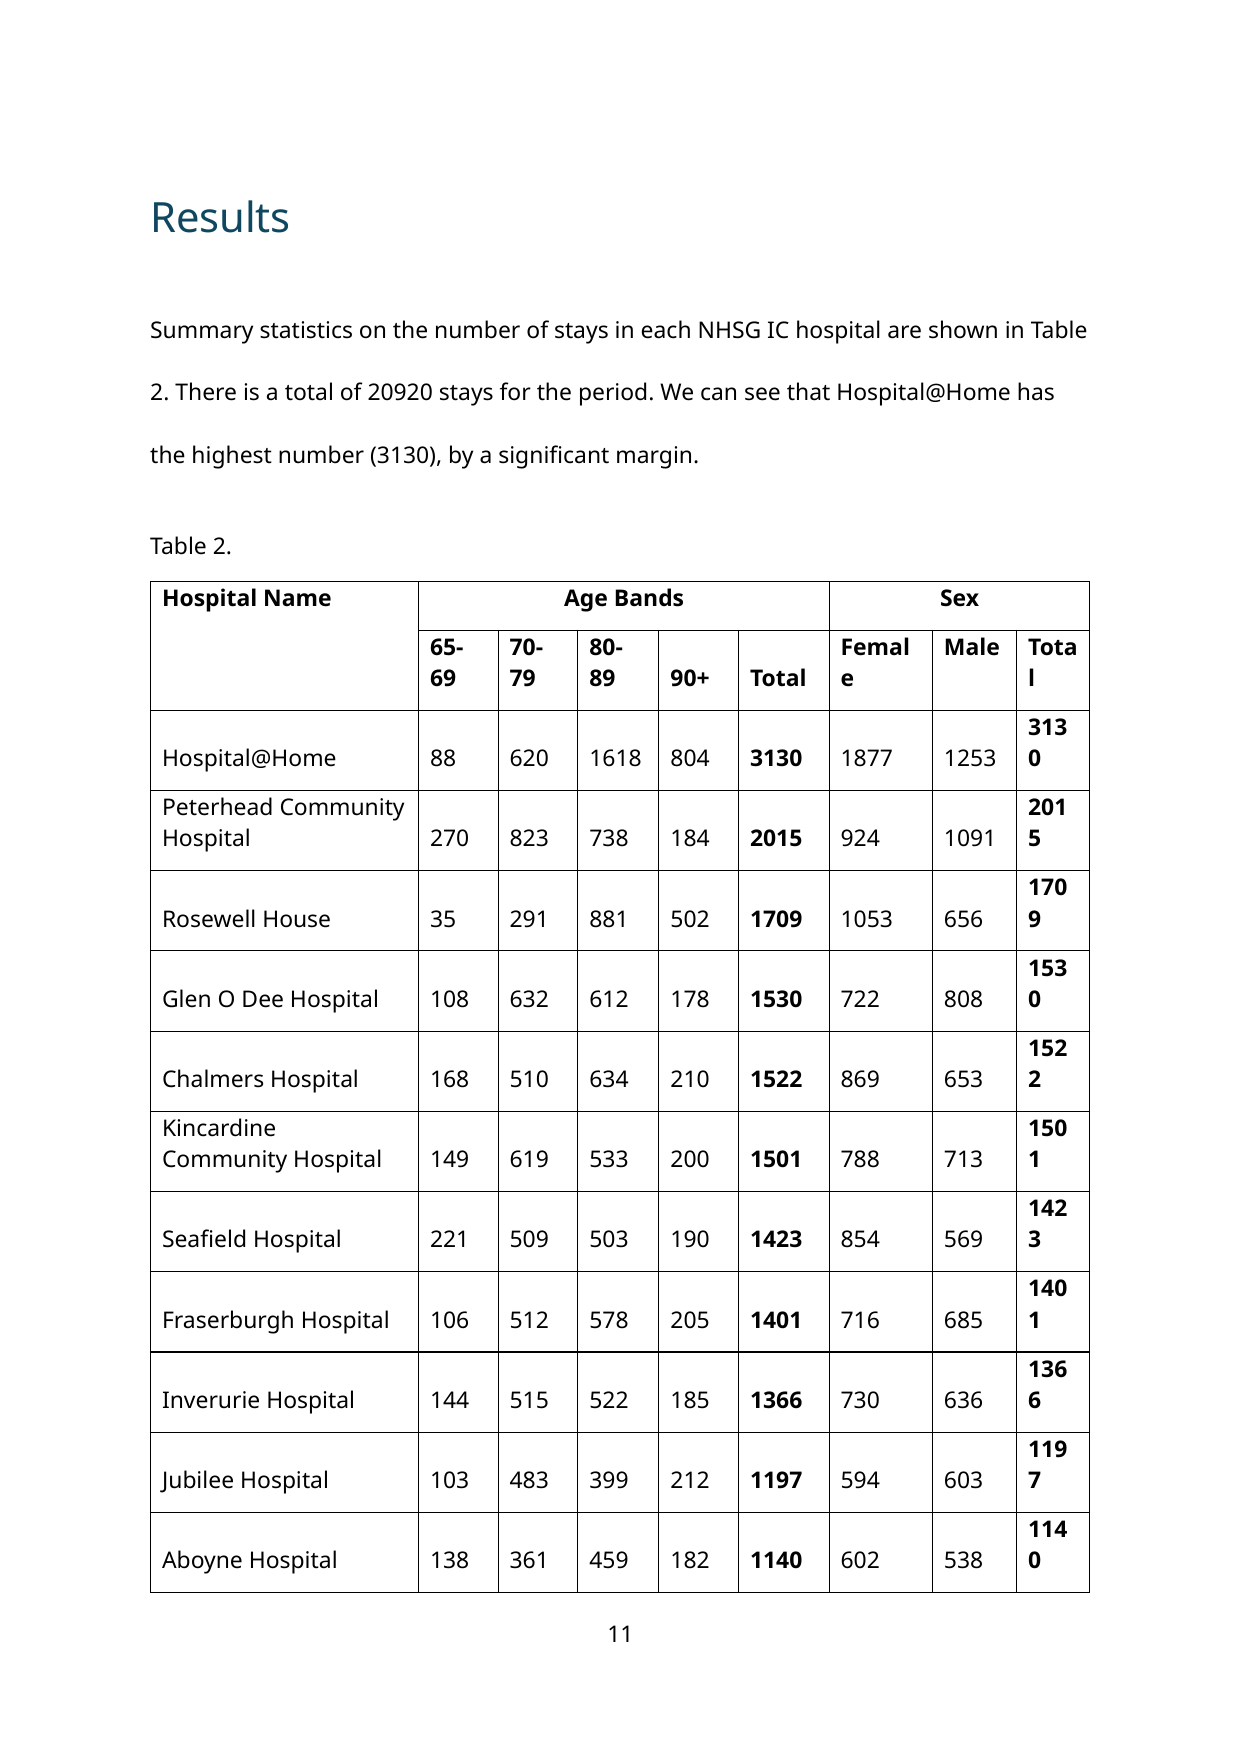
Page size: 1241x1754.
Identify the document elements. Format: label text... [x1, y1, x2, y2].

table_cell 184 [659, 791, 738, 870]
table_cell 634 [578, 1032, 658, 1111]
table_cell 210 [659, 1032, 738, 1111]
table_cell Male [933, 631, 1016, 710]
table_cell 182 [659, 1513, 738, 1592]
table_cell 722 [830, 951, 932, 1031]
table_cell Total [739, 631, 829, 710]
table_cell 738 [578, 791, 658, 870]
table_cell 619 [499, 1112, 577, 1191]
table_cell 538 [933, 1513, 1016, 1592]
table_cell 1423 [1017, 1192, 1089, 1271]
table_cell Fraserburgh Hospital [151, 1272, 418, 1351]
table_cell 730 [830, 1353, 932, 1432]
table_cell 602 [830, 1513, 932, 1592]
table_cell 515 [499, 1353, 577, 1432]
table_cell 1709 [739, 871, 829, 950]
table_cell 1253 [933, 711, 1016, 790]
table_cell 88 [419, 711, 498, 790]
table_cell 138 [419, 1513, 498, 1592]
table_cell 103 [419, 1433, 498, 1512]
table_cell 1401 [1017, 1272, 1089, 1351]
table_cell 361 [499, 1513, 577, 1592]
table_cell 522 [578, 1353, 658, 1432]
table_cell 869 [830, 1032, 932, 1111]
table_cell 509 [499, 1192, 577, 1271]
table_cell 149 [419, 1112, 498, 1191]
table_cell 578 [578, 1272, 658, 1351]
table_cell 502 [659, 871, 738, 950]
table_cell 35 [419, 871, 498, 950]
table_cell 569 [933, 1192, 1016, 1271]
table_cell 713 [933, 1112, 1016, 1191]
table_cell 483 [499, 1433, 577, 1512]
table_cell 399 [578, 1433, 658, 1512]
text Table 2. [150, 530, 1090, 561]
table_cell Aboyne Hospital [151, 1513, 418, 1592]
table_cell 808 [933, 951, 1016, 1031]
table_cell Seafield Hospital [151, 1192, 418, 1271]
table_cell Peterhead Community Hospital [151, 791, 418, 870]
table_cell Rosewell House [151, 871, 418, 950]
table_cell 1618 [578, 711, 658, 790]
table_cell Kincardine Community Hospital [151, 1112, 418, 1191]
table_cell 1709 [1017, 871, 1089, 950]
table_cell 459 [578, 1513, 658, 1592]
table_cell Inverurie Hospital [151, 1353, 418, 1432]
table_cell 1522 [739, 1032, 829, 1111]
table_cell 1522 [1017, 1032, 1089, 1111]
table_cell 594 [830, 1433, 932, 1512]
table_cell 1140 [1017, 1513, 1089, 1592]
table_cell 1366 [1017, 1353, 1089, 1432]
table_cell 612 [578, 951, 658, 1031]
table_cell 636 [933, 1353, 1016, 1432]
table_cell 270 [419, 791, 498, 870]
table_cell 1501 [739, 1112, 829, 1191]
subtitle Results [150, 187, 1090, 244]
table_cell 1197 [1017, 1433, 1089, 1512]
table_cell 1530 [1017, 951, 1089, 1031]
table_cell 2015 [739, 791, 829, 870]
text Summary statistics on the number of stays in each NHSG IC hospital are shown in Table 2. There is a total of 20920 stays for the period. We can see that Hospital@Home has the highest number (3130), by a significant margin. [150, 313, 1090, 470]
table_cell 80-89 [578, 631, 658, 710]
table_cell 200 [659, 1112, 738, 1191]
table_cell 178 [659, 951, 738, 1031]
table_cell 108 [419, 951, 498, 1031]
table_cell 653 [933, 1032, 1016, 1111]
table_cell 854 [830, 1192, 932, 1271]
table_cell 1197 [739, 1433, 829, 1512]
table_cell 2015 [1017, 791, 1089, 870]
table_cell 788 [830, 1112, 932, 1191]
table_cell 3130 [1017, 711, 1089, 790]
table_cell 1140 [739, 1513, 829, 1592]
table_cell 205 [659, 1272, 738, 1351]
table_cell 533 [578, 1112, 658, 1191]
table_cell 620 [499, 711, 577, 790]
table_cell 185 [659, 1353, 738, 1432]
table_cell 503 [578, 1192, 658, 1271]
table_cell 90+ [659, 631, 738, 710]
table_cell 512 [499, 1272, 577, 1351]
table_cell 291 [499, 871, 577, 950]
table_cell 510 [499, 1032, 577, 1111]
table_cell 212 [659, 1433, 738, 1512]
table_cell 881 [578, 871, 658, 950]
table_cell 1501 [1017, 1112, 1089, 1191]
table_cell 716 [830, 1272, 932, 1351]
table_cell 823 [499, 791, 577, 870]
table_cell 603 [933, 1433, 1016, 1512]
table_cell Total [1017, 631, 1089, 710]
table_cell 70-79 [499, 631, 577, 710]
table_cell Glen O Dee Hospital [151, 951, 418, 1031]
table_cell 1053 [830, 871, 932, 950]
table_cell 924 [830, 791, 932, 870]
table_cell 804 [659, 711, 738, 790]
table_header Age Bands [419, 582, 829, 629]
table_cell 106 [419, 1272, 498, 1351]
table_cell 3130 [739, 711, 829, 790]
table_cell 656 [933, 871, 1016, 950]
table_cell 190 [659, 1192, 738, 1271]
table_header Sex [830, 582, 1089, 629]
table_cell 1877 [830, 711, 932, 790]
table_cell Female [830, 631, 932, 710]
table_cell Chalmers Hospital [151, 1032, 418, 1111]
table_cell 168 [419, 1032, 498, 1111]
table_cell 1401 [739, 1272, 829, 1351]
table_cell 144 [419, 1353, 498, 1432]
table_cell 685 [933, 1272, 1016, 1351]
table_cell 1530 [739, 951, 829, 1031]
table_cell Hospital@Home [151, 711, 418, 790]
table_cell 632 [499, 951, 577, 1031]
table_cell 221 [419, 1192, 498, 1271]
table_cell 1091 [933, 791, 1016, 870]
table_cell 1366 [739, 1353, 829, 1432]
table_cell Jubilee Hospital [151, 1433, 418, 1512]
table_cell 1423 [739, 1192, 829, 1271]
table_cell 65-69 [419, 631, 498, 710]
table_header Hospital Name [151, 582, 418, 710]
